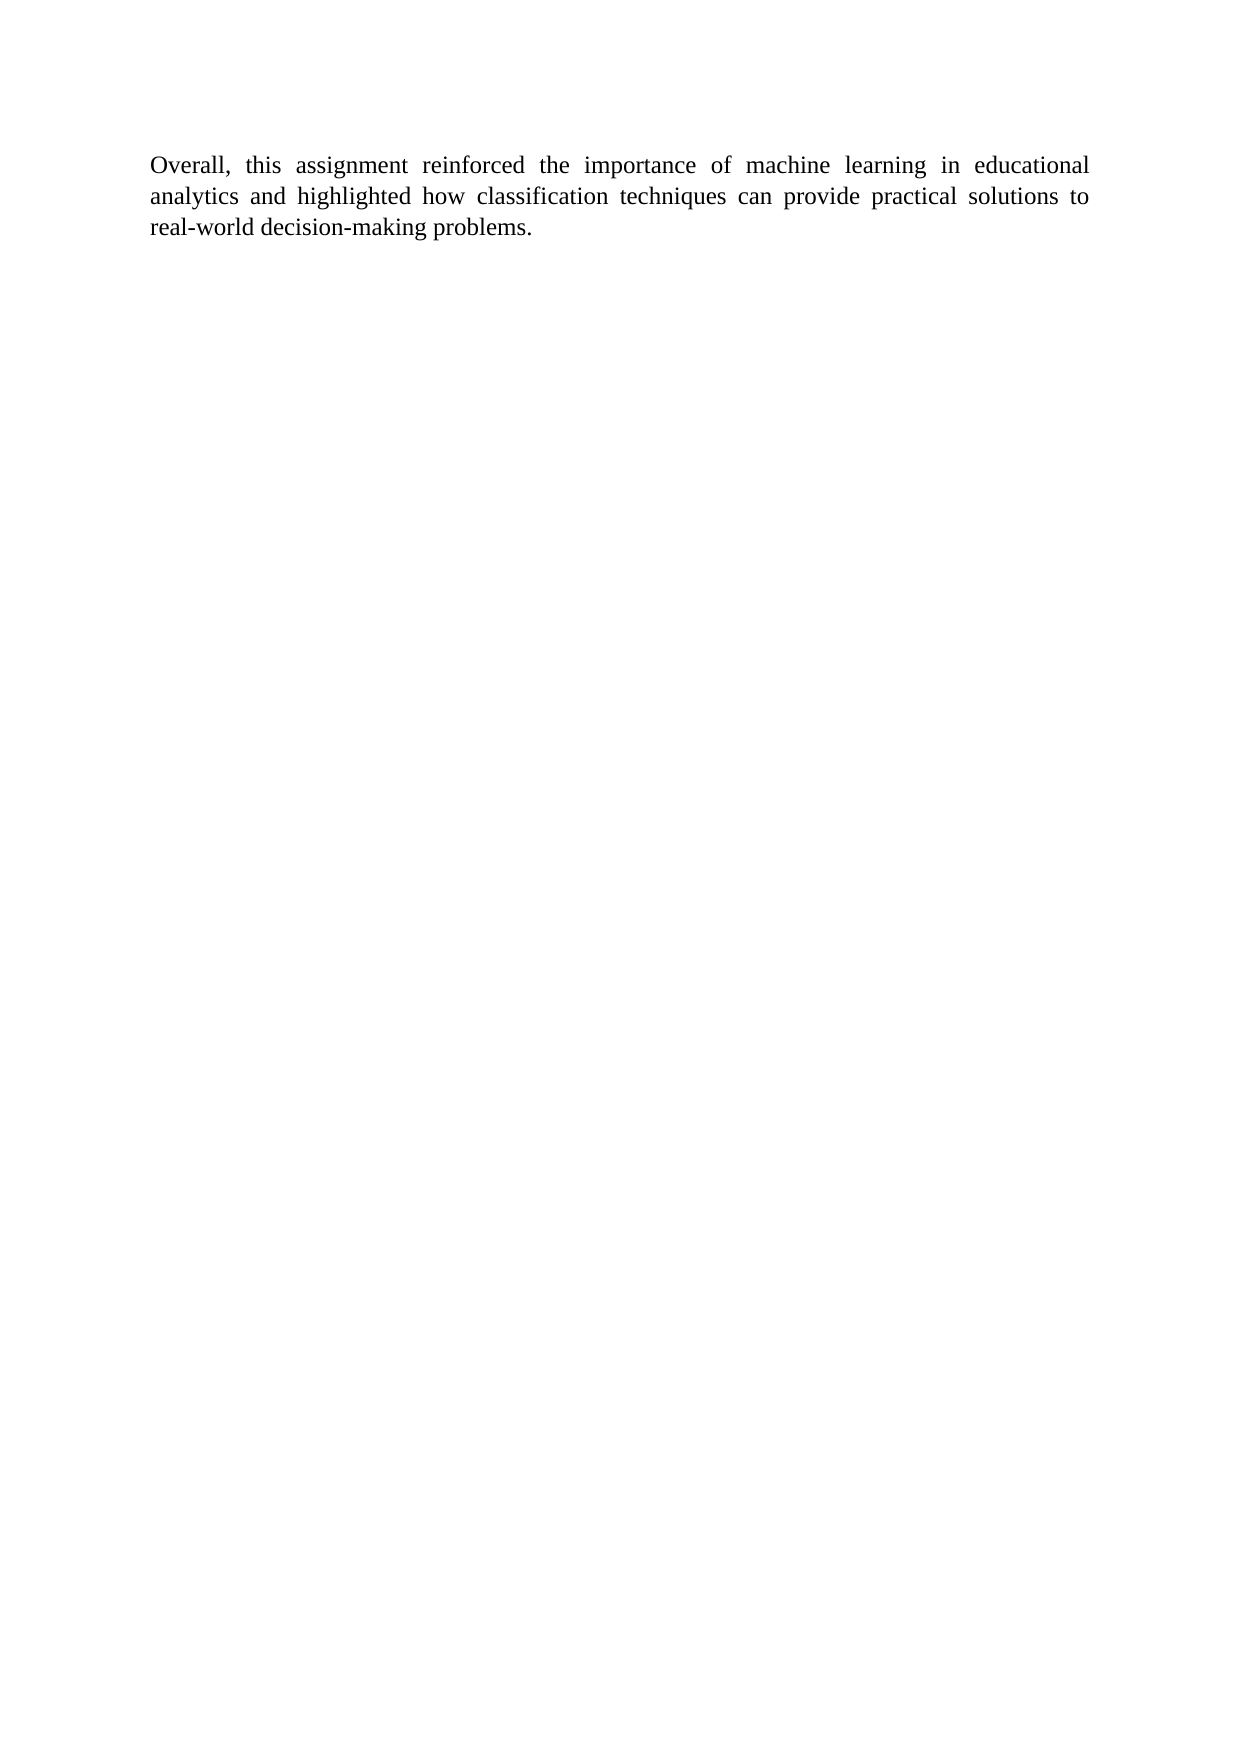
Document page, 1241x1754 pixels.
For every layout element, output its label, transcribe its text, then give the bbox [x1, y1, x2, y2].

text Overall, this assignment reinforced the importance of machine learning in educational analytics and highlighted how classification techniques can provide practical solutions to real-world decision-making problems. [150, 150, 1090, 241]
